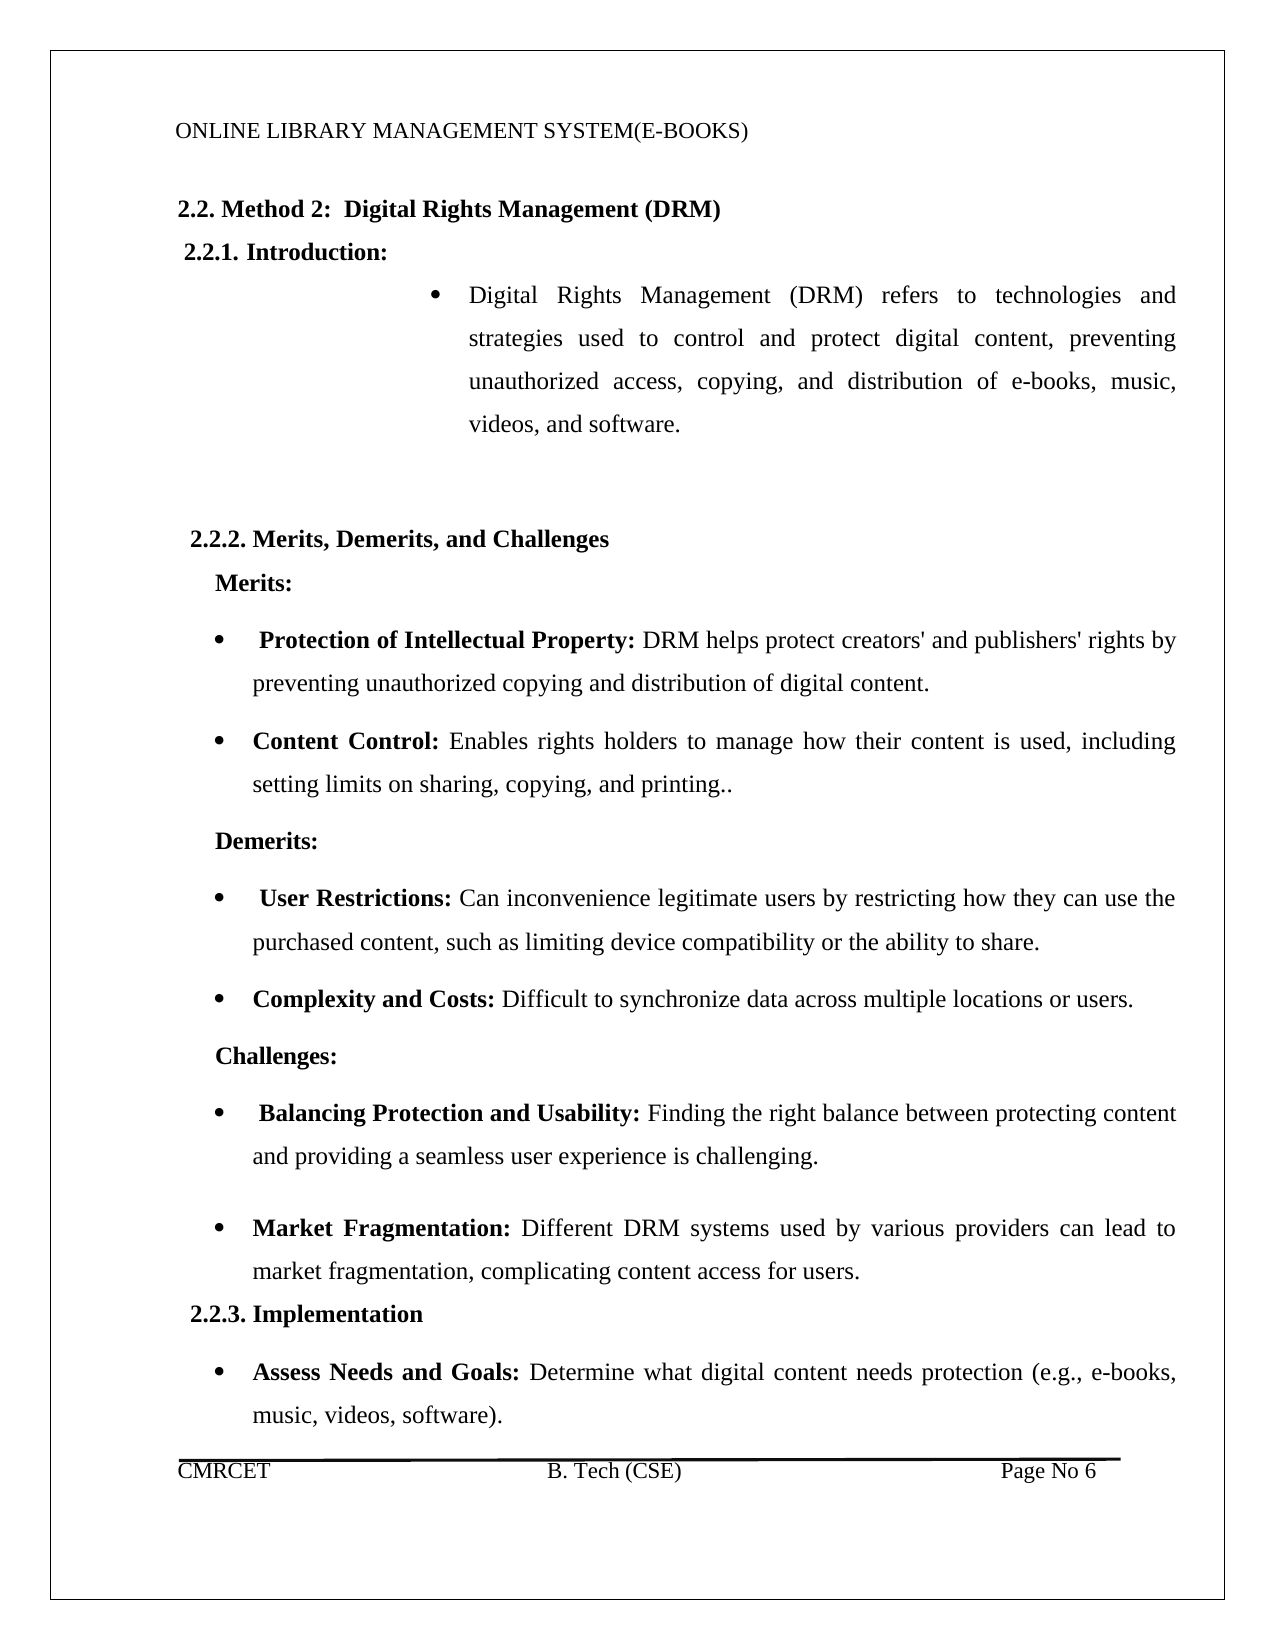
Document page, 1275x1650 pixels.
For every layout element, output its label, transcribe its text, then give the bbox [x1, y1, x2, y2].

subtitle Demerits: [215, 826, 1177, 855]
list Protection of Intellectual Property: DRM helps protect creators' and publishers' rights by preventing unauthorized copying and distribution of digital content. [215, 625, 1177, 697]
subtitle Implementation [190, 1299, 1177, 1328]
list Assess Needs and Goals: Determine what digital content needs protection (e.g., e-books, music, videos, software). [215, 1357, 1177, 1429]
list Market Fragmentation: Different DRM systems used by various providers can lead to market fragmentation, complicating content access for users. [215, 1213, 1177, 1285]
list Introduction: [183, 237, 1177, 266]
subtitle Merits, Demerits, and Challenges Merits: [190, 524, 609, 596]
subtitle Challenges: [215, 1041, 1177, 1070]
subtitle Method 2: Digital Rights Management (DRM) [177, 194, 1177, 223]
list Content Control: Enables rights holders to manage how their content is used, including setting limits on sharing, copying, and printing.. [215, 726, 1177, 798]
list Complexity and Costs: Difficult to synchronize data across multiple locations or users. [215, 984, 1177, 1013]
list Balancing Protection and Usability: Finding the right balance between protecting content and providing a seamless user experience is challenging. [215, 1098, 1177, 1170]
list User Restrictions: Can inconvenience legitimate users by restricting how they can use the purchased content, such as limiting device compatibility or the ability to share. [215, 883, 1177, 955]
list Digital Rights Management (DRM) refers to technologies and strategies used to control and protect digital content, preventing unauthorized access, copying, and distribution of e-books, music, videos, and software. [431, 280, 1177, 438]
